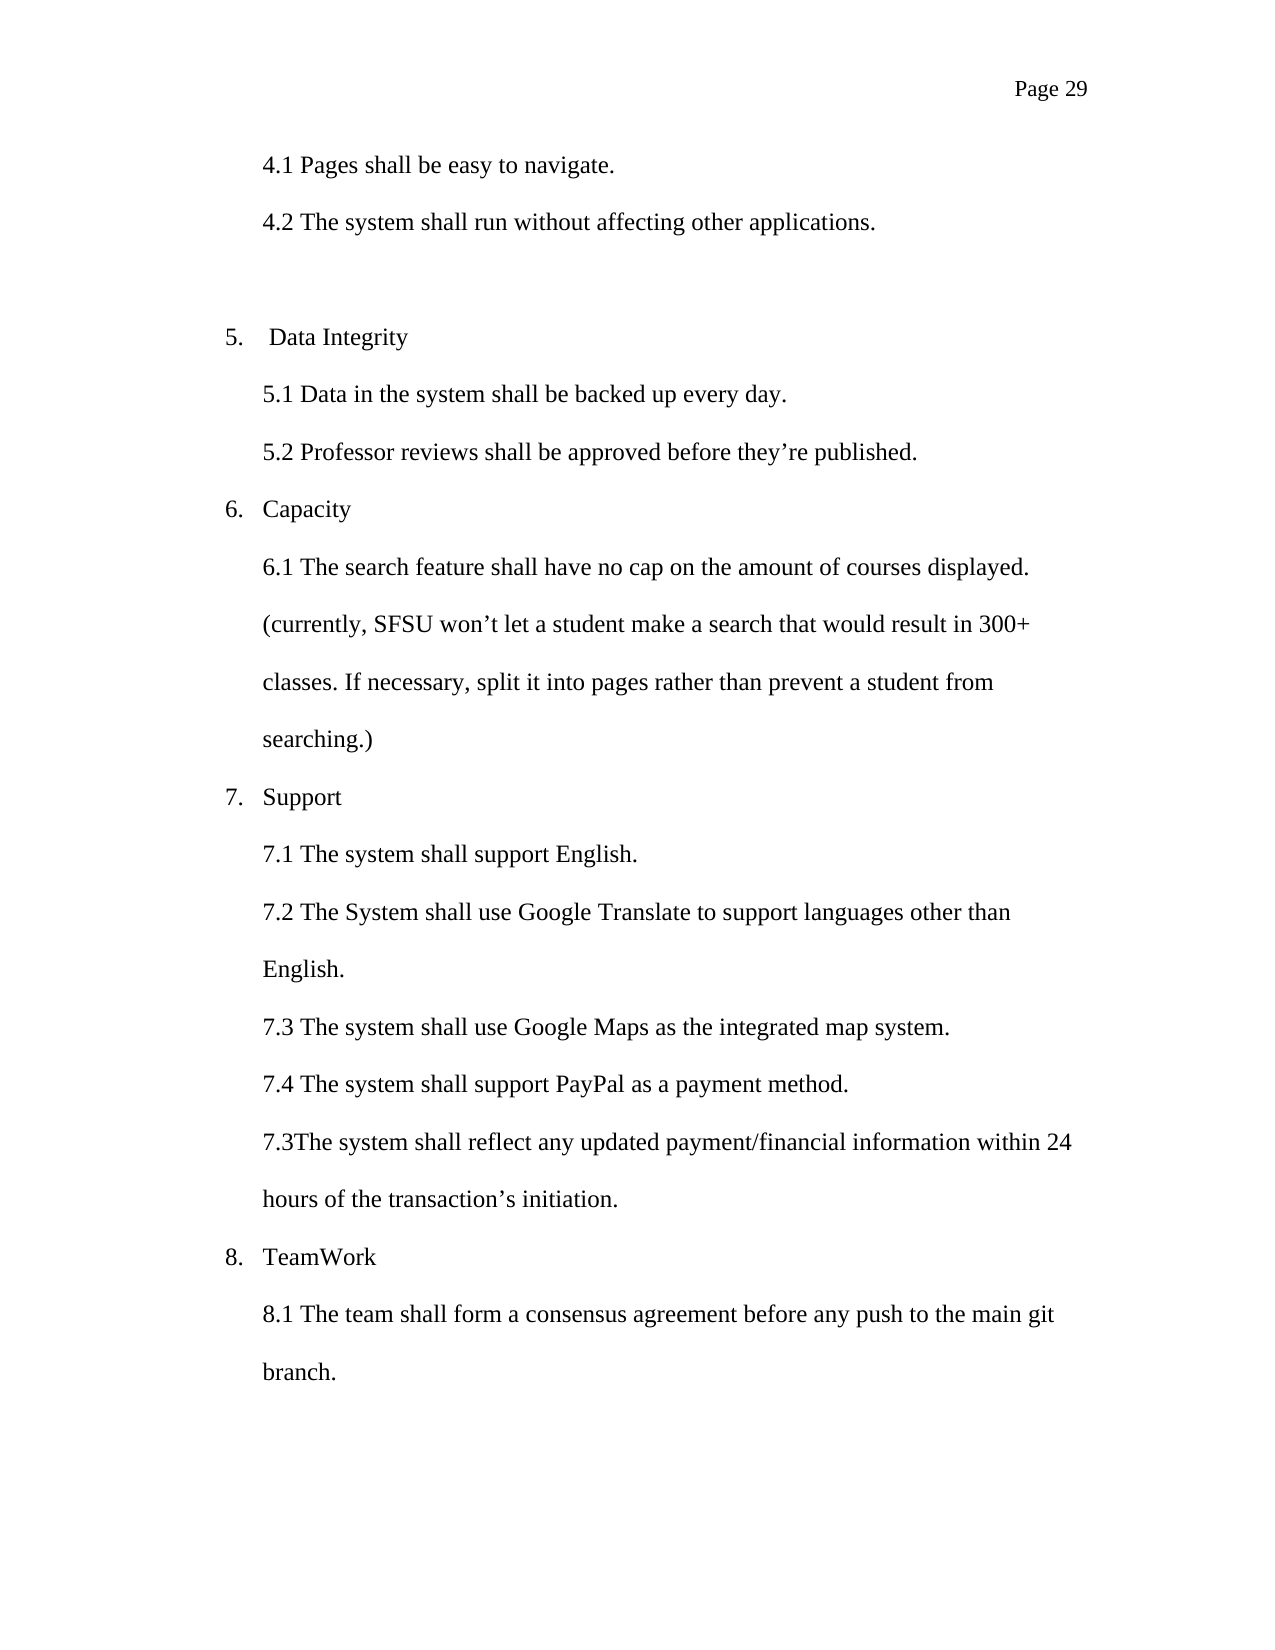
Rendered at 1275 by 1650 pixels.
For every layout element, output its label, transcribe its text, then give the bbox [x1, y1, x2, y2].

list Capacity [225, 494, 1087, 523]
text 7.2 The System shall use Google Translate to support languages other than English. [262, 897, 1087, 983]
text 7.1 The system shall support English. [187, 839, 1087, 868]
text 8.1 The team shall form a consensus agreement before any push to the main git branch. [262, 1299, 1087, 1386]
text 7.3 The system shall use Google Maps as the integrated map system. [187, 1012, 1087, 1041]
list Support [225, 782, 1087, 811]
text 4.1 Pages shall be easy to navigate. [262, 150, 1087, 179]
list Data Integrity [225, 322, 1087, 351]
text 7.4 The system shall support PayPal as a payment method. [262, 1069, 1087, 1098]
list TeamWork [225, 1242, 1087, 1271]
text 5.2 Professor reviews shall be approved before they’re published. [262, 437, 1087, 466]
text 4.2 The system shall run without affecting other applications. [262, 207, 1087, 236]
text 7.3The system shall reflect any updated payment/financial information within 24 hours of the transaction’s initiation. [262, 1127, 1087, 1213]
text 5.1 Data in the system shall be backed up every day. [262, 379, 1087, 408]
text 6.1 The search feature shall have no cap on the amount of courses displayed. (currently, SFSU won’t let a student make a search that would result in 300+ classes. If necessary, split it into pages rather than prevent a student from searching.) [262, 552, 1087, 753]
